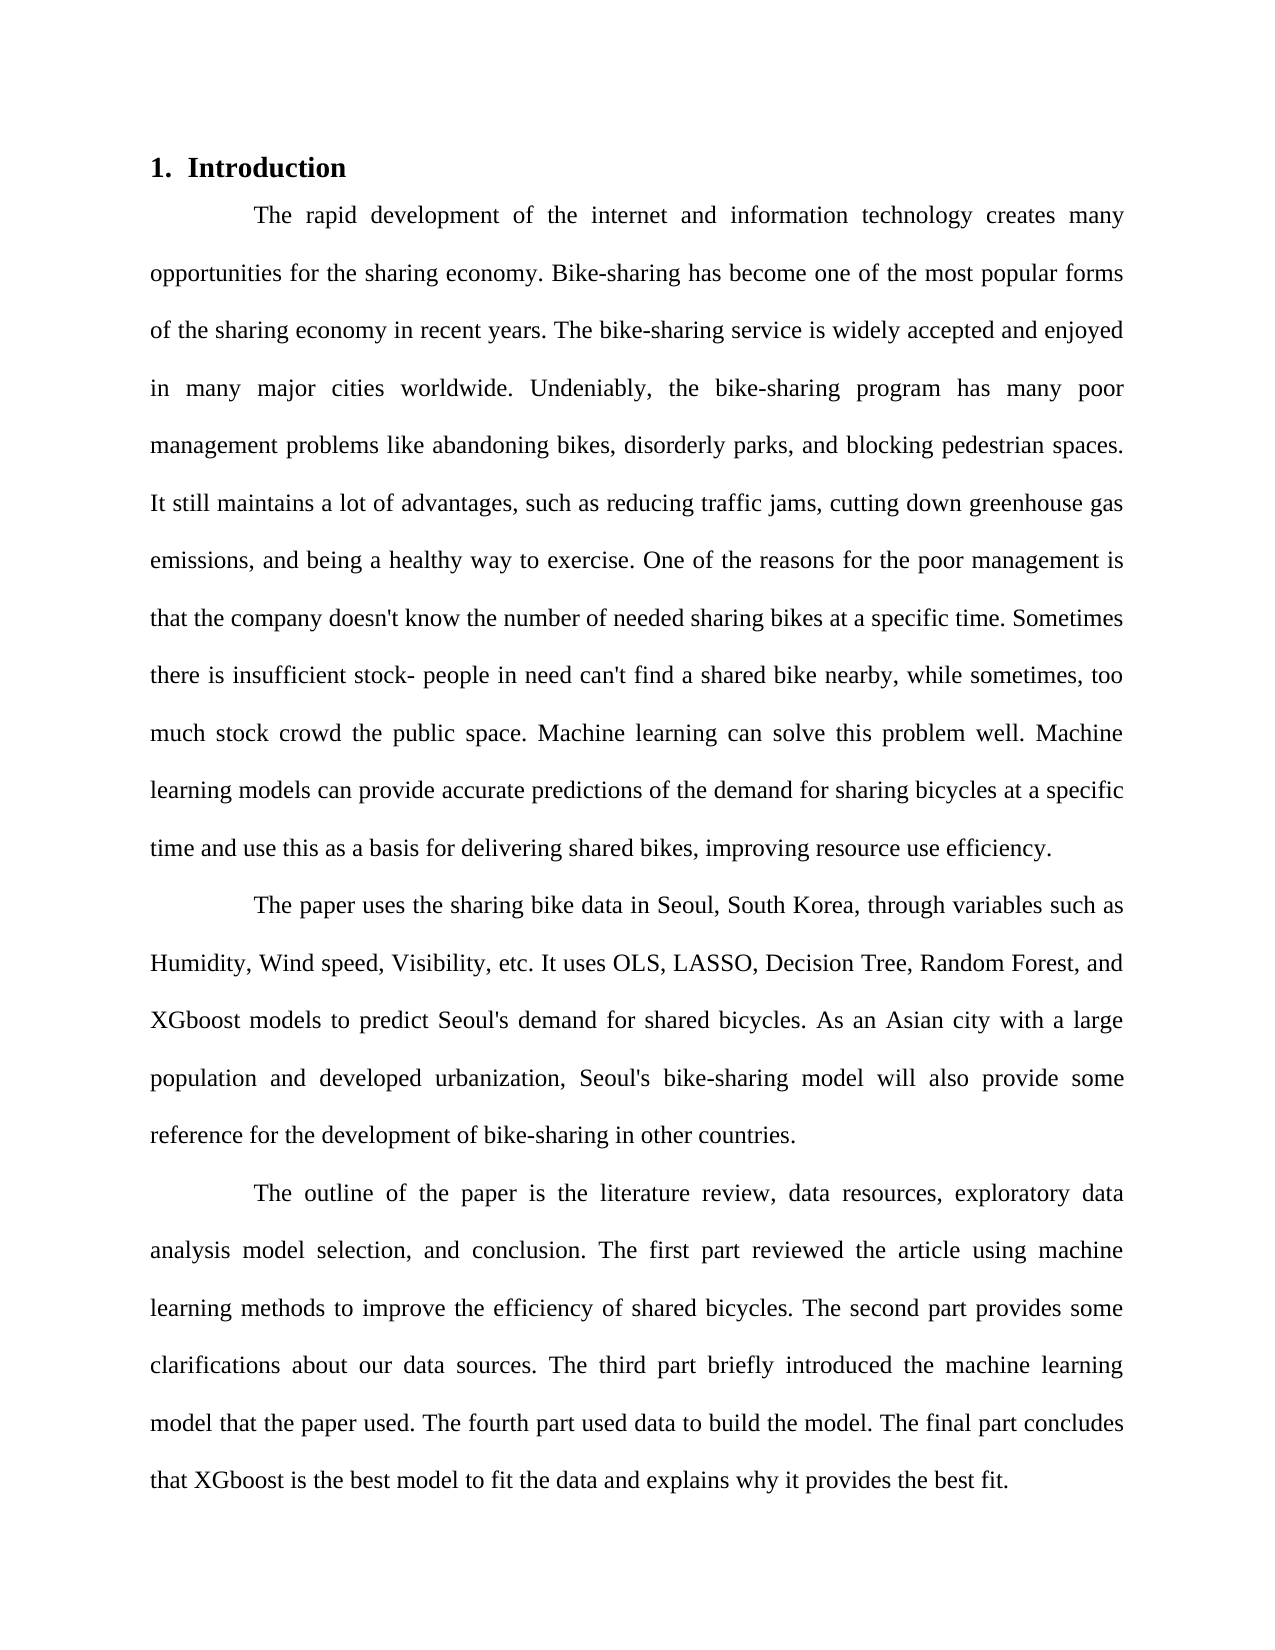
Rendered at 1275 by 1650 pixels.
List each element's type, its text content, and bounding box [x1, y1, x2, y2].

text The paper uses the sharing bike data in Seoul, South Korea, through variables such as Humidity, Wind speed, Visibility, etc. It uses OLS, LASSO, Decision Tree, Random Forest, and XGboost models to predict Seoul's demand for shared bicycles. As an Asian city with a large population and developed urbanization, Seoul's bike-sharing model will also provide some reference for the development of bike-sharing in other countries. [150, 890, 1125, 1149]
text The rapid development of the internet and information technology creates many opportunities for the sharing economy. Bike-sharing has become one of the most popular forms of the sharing economy in recent years. The bike-sharing service is widely accepted and enjoyed in many major cities worldwide. Undeniably, the bike-sharing program has many poor management problems like abandoning bikes, disorderly parks, and blocking pedestrian spaces. It still maintains a lot of advantages, such as reducing traffic jams, cutting down greenhouse gas emissions, and being a healthy way to exercise. One of the reasons for the poor management is that the company doesn't know the number of needed sharing bikes at a specific time. Sometimes there is insufficient stock- people in need can't find a shared bike nearby, while sometimes, too much stock crowd the public space. Machine learning can solve this problem well. Machine learning models can provide accurate predictions of the demand for sharing bicycles at a specific time and use this as a basis for delivering shared bikes, improving resource use efficiency. [150, 200, 1125, 862]
list Introduction [150, 150, 1125, 183]
text The outline of the paper is the literature review, data resources, exploratory data analysis model selection, and conclusion. The first part reviewed the article using machine learning methods to improve the efficiency of shared bicycles. The second part provides some clarifications about our data sources. The third part briefly introduced the machine learning model that the paper used. The fourth part used data to build the model. The final part concludes that XGboost is the best model to fit the data and explains why it provides the best fit. [150, 1178, 1125, 1494]
